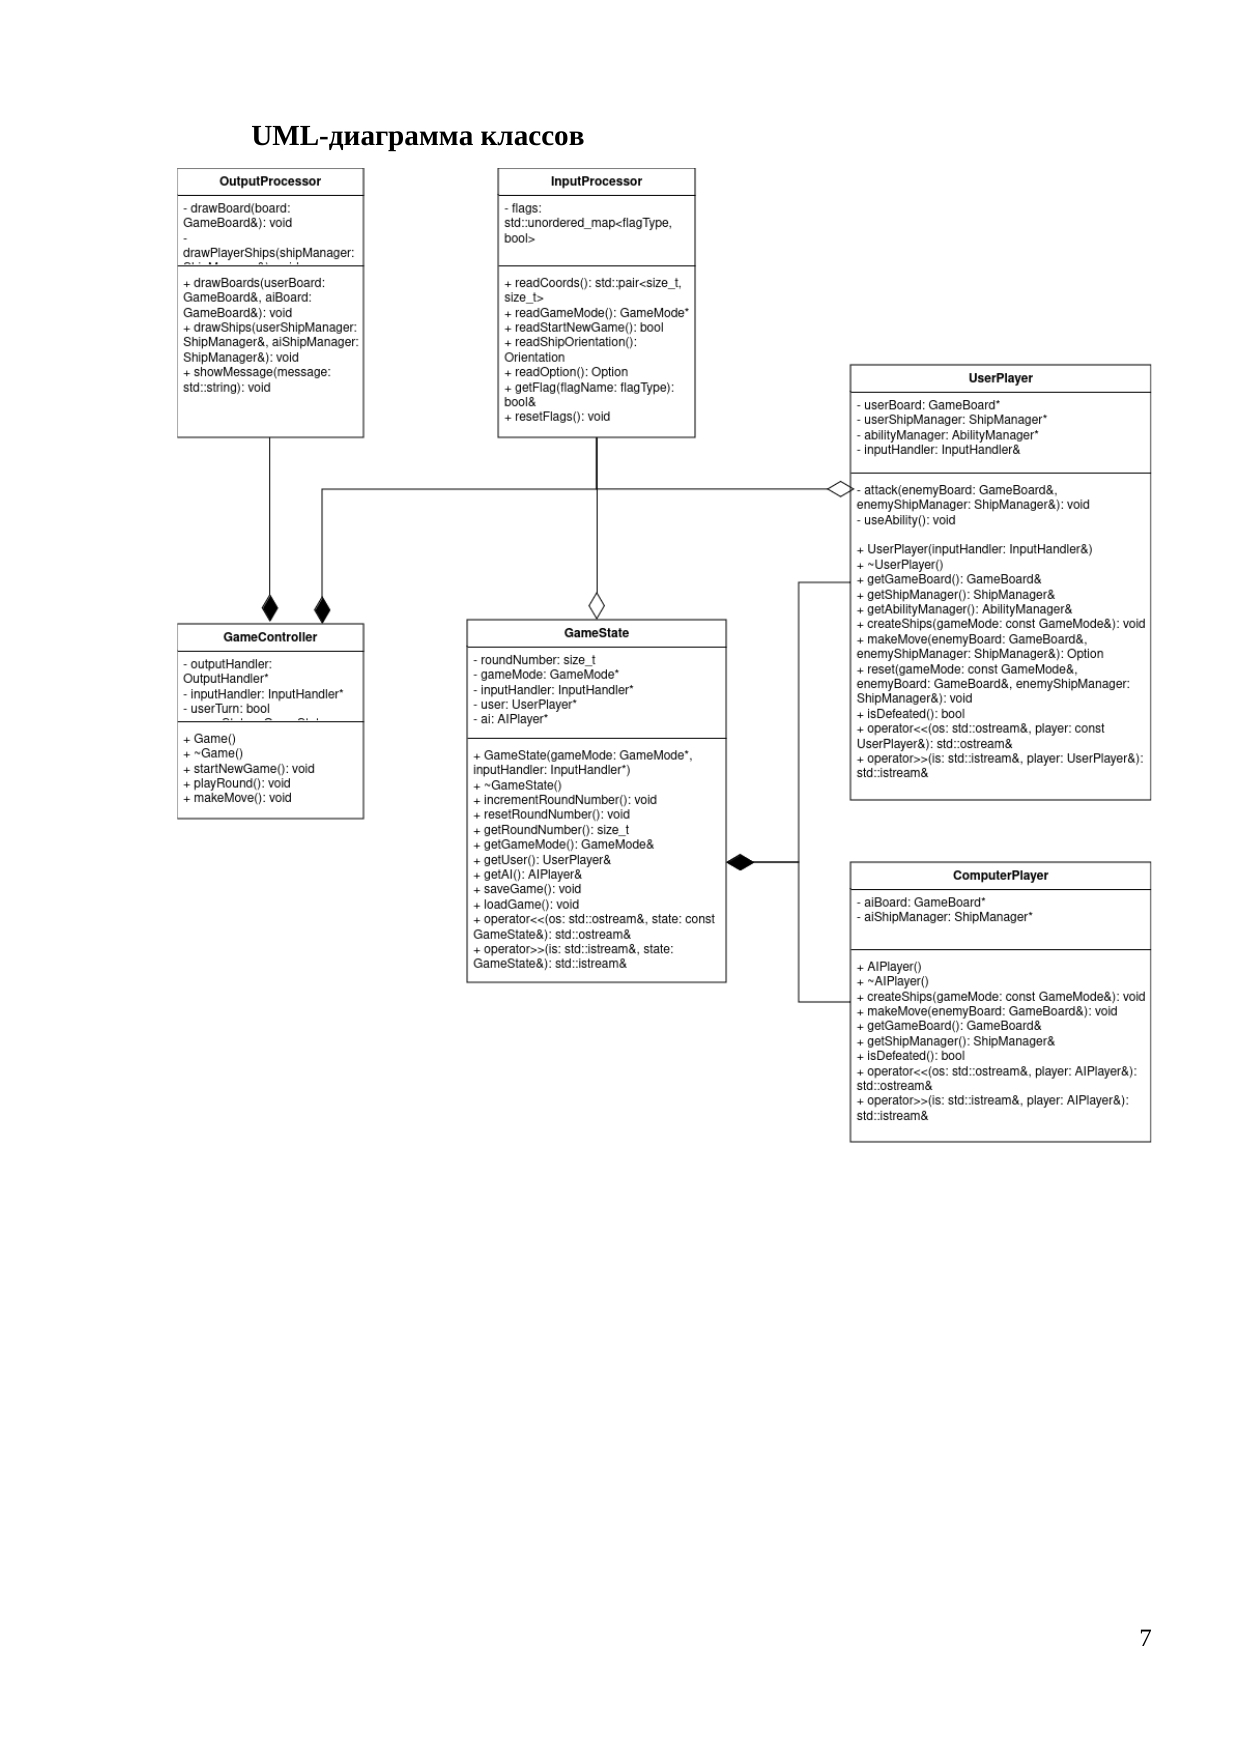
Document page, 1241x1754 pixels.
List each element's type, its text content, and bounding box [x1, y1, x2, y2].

subtitle UML-диаграмма классов [177, 118, 1152, 152]
picture [177, 168, 1152, 1146]
